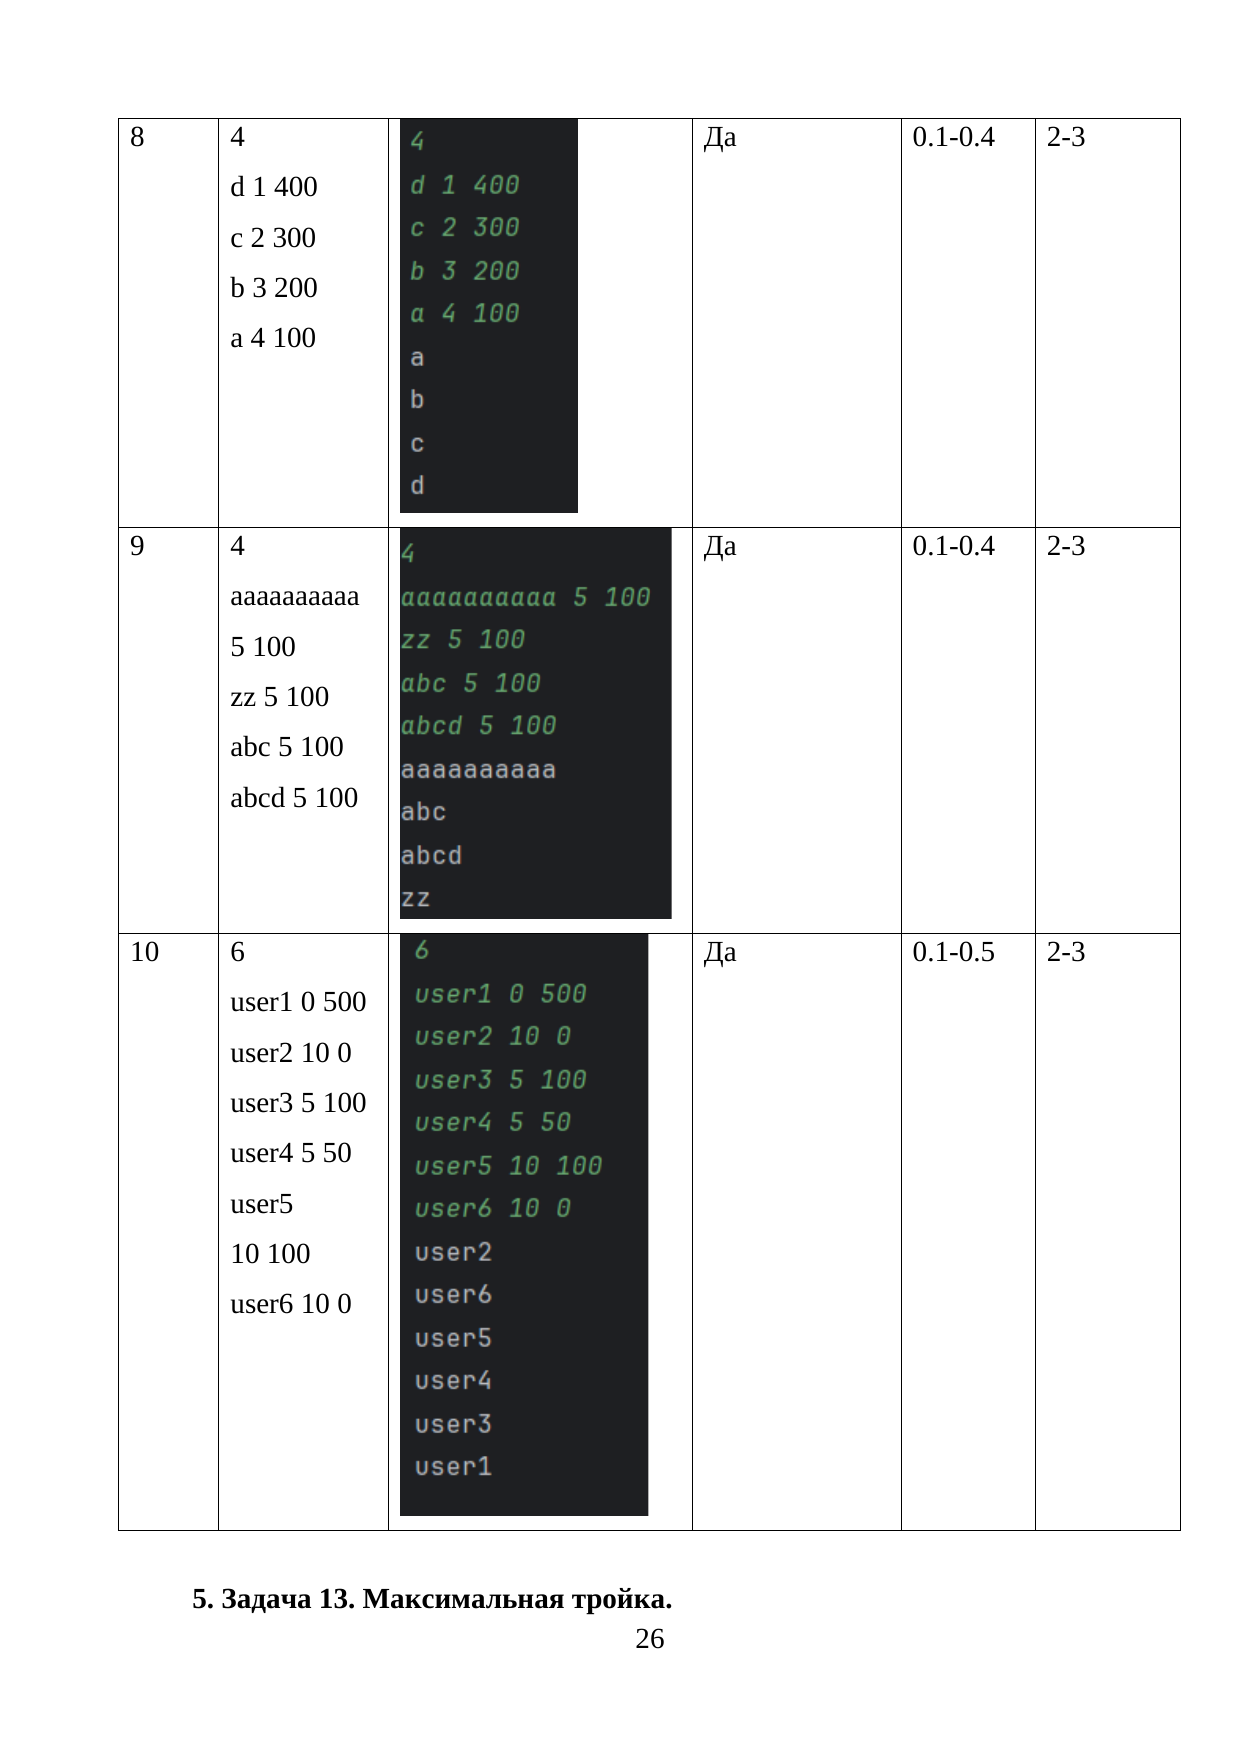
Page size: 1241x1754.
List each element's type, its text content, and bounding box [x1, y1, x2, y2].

table_cell 2-3 [1036, 934, 1180, 1530]
table_cell [389, 934, 692, 1530]
table_cell [389, 119, 692, 527]
table_cell 4 aaaaaaaaaa 5 100 zz 5 100 abc 5 100 abcd 5 100 [219, 528, 388, 933]
picture [400, 119, 578, 513]
table_cell Да [693, 528, 901, 933]
text 5. Задача 13. Максимальная тройка. [118, 1581, 1181, 1615]
table_cell [389, 528, 692, 933]
table_cell 2-3 [1036, 119, 1180, 527]
table_cell 2-3 [1036, 528, 1180, 933]
table_cell 8 [119, 119, 218, 527]
picture [400, 528, 672, 919]
table_cell Да [693, 934, 901, 1530]
table_cell Да [693, 119, 901, 527]
table_cell 0.1-0.4 [902, 528, 1035, 933]
table_cell 4 d 1 400 c 2 300 b 3 200 a 4 100 [219, 119, 388, 527]
table_cell 0.1-0.4 [902, 119, 1035, 527]
picture [400, 934, 649, 1516]
table_cell 0.1-0.5 [902, 934, 1035, 1530]
table_cell 9 [119, 528, 218, 933]
table_cell 6 user1 0 500 user2 10 0 user3 5 100 user4 5 50 user5 10 100 user6 10 0 [219, 934, 388, 1530]
table_cell 10 [119, 934, 218, 1530]
